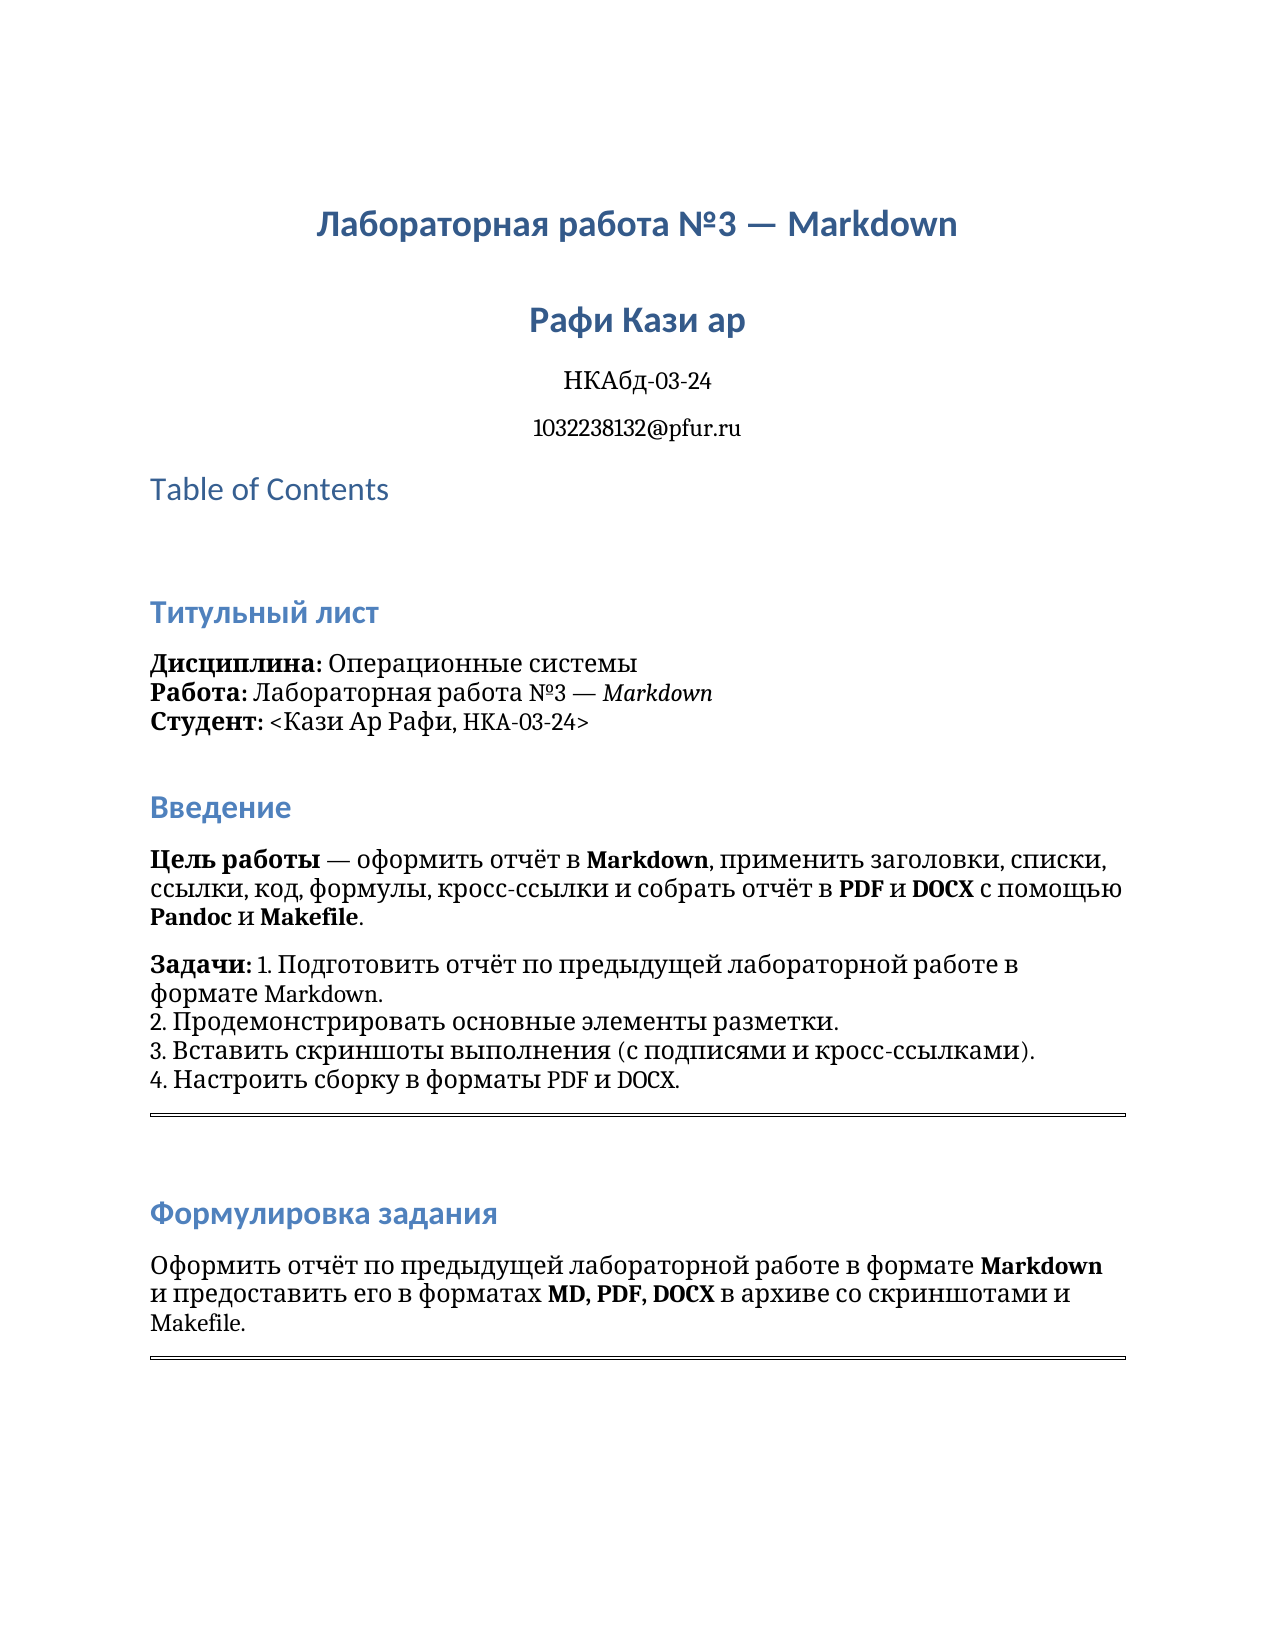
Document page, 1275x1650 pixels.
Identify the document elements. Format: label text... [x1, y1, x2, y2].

subtitle Титульный лист [150, 591, 1125, 631]
title Рафи Кази ар [150, 296, 1125, 342]
subtitle Введение [150, 786, 1125, 827]
text Дисциплина: Операционные системы Работа: Лабораторная работа №3 — Markdown Студент: <Кази Ар Рафи, HKA-03-24> [150, 650, 1125, 736]
text Цель работы — оформить отчёт в Markdown, применить заголовки, списки, ссылки, код, формулы, кросс-ссылки и собрать отчёт в PDF и DOCX с помощью Pandoc и Makefile. [150, 846, 1125, 932]
text Задачи: 1. Подготовить отчёт по предыдущей лабораторной работе в формате Markdown. 2. Продемонстрировать основные элементы разметки. 3. Вставить скриншоты выполнения (с подписями и кросс-ссылками). 4. Настроить сборку в форматы PDF и DOCX. [150, 951, 1125, 1094]
text 1032238132@pfur.ru [150, 414, 1125, 443]
title Лабораторная работа №3 — Markdown [150, 200, 1125, 246]
subtitle Формулировка задания [150, 1192, 1125, 1233]
text Оформить отчёт по предыдущей лабораторной работе в формате Markdown и предоставить его в форматах MD, PDF, DOCX в архиве со скриншотами и Makefile. [150, 1252, 1125, 1338]
text НКАбд-03-24 [150, 367, 1125, 395]
